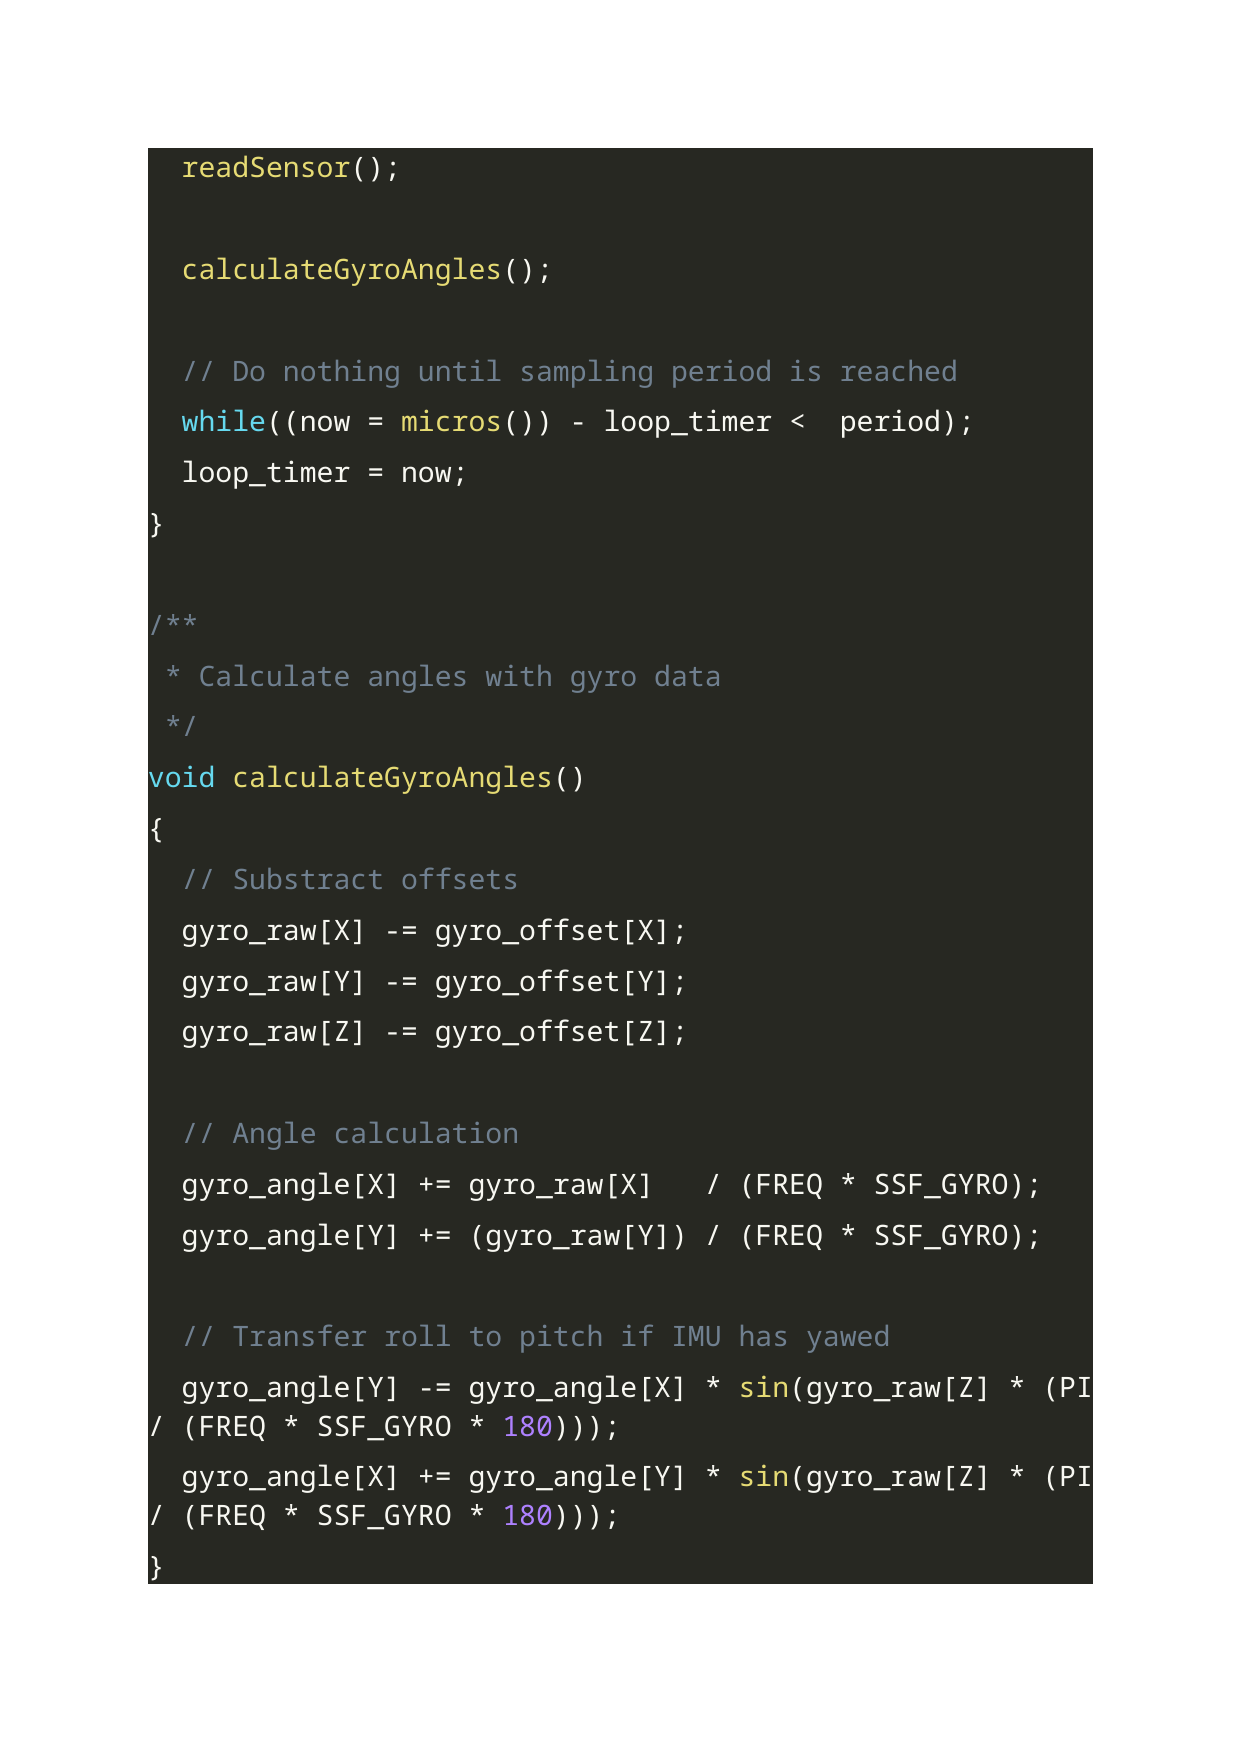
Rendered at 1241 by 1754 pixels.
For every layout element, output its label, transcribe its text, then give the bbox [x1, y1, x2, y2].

text } [148, 1546, 1093, 1584]
text // Do nothing until sampling period is reached [148, 351, 1093, 389]
text // Substract offsets [148, 859, 1093, 898]
text gyro_raw[X] -= gyro_offset[X]; [148, 910, 1093, 948]
text gyro_angle[Y] += (gyro_raw[Y]) / (FREQ * SSF_GYRO); [148, 1215, 1093, 1253]
text gyro_raw[Z] -= gyro_offset[Z]; [148, 1012, 1093, 1050]
text // Transfer roll to pitch if IMU has yawed [148, 1317, 1093, 1355]
text * Calculate angles with gyro data [148, 656, 1093, 694]
text loop_timer = now; [148, 453, 1093, 491]
text */ [148, 707, 1093, 745]
text while((now = micros()) - loop_timer < period); [148, 402, 1093, 440]
text readSensor(); [148, 148, 1093, 186]
text void calculateGyroAngles() [148, 758, 1093, 796]
text /** [148, 605, 1093, 643]
text gyro_raw[Y] -= gyro_offset[Y]; [148, 961, 1093, 999]
text gyro_angle[Y] -= gyro_angle[X] * sin(gyro_raw[Z] * (PI / (FREQ * SSF_GYRO * 180))); [148, 1368, 1093, 1444]
text calculateGyroAngles(); [148, 249, 1093, 288]
text } [148, 503, 1093, 542]
text gyro_angle[X] += gyro_raw[X] / (FREQ * SSF_GYRO); [148, 1164, 1093, 1203]
text { [148, 808, 1093, 847]
text // Angle calculation [148, 1113, 1093, 1152]
text gyro_angle[X] += gyro_angle[Y] * sin(gyro_raw[Z] * (PI / (FREQ * SSF_GYRO * 180))); [148, 1457, 1093, 1533]
